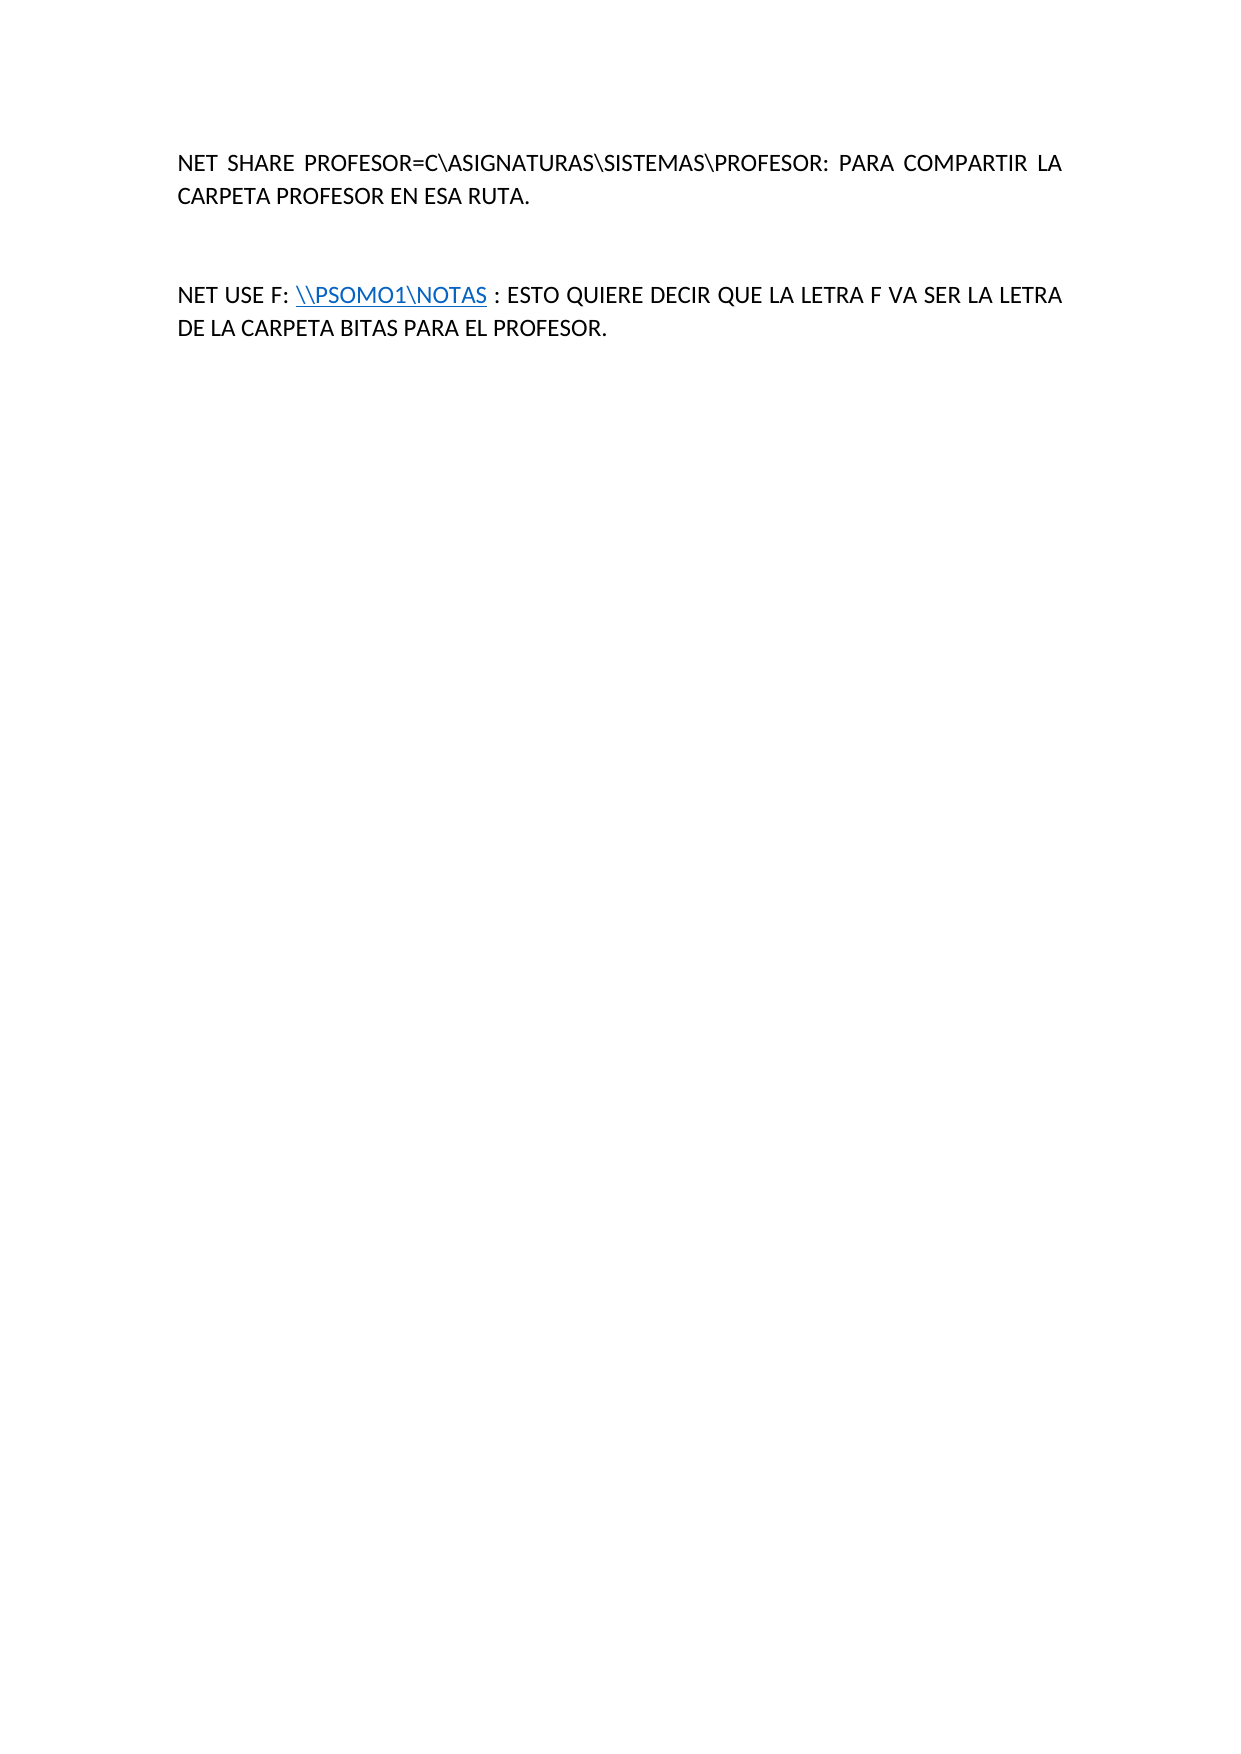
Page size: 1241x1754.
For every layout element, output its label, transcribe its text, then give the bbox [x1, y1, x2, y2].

text NET USE F: \\PSOMO1\NOTAS : ESTO QUIERE DECIR QUE LA LETRA F VA SER LA LETRA DE LA CARPETA BITAS PARA EL PROFESOR. [177, 280, 1063, 343]
text NET SHARE PROFESOR=C\ASIGNATURAS\SISTEMAS\PROFESOR: PARA COMPARTIR LA CARPETA PROFESOR EN ESA RUTA. [177, 148, 1063, 211]
